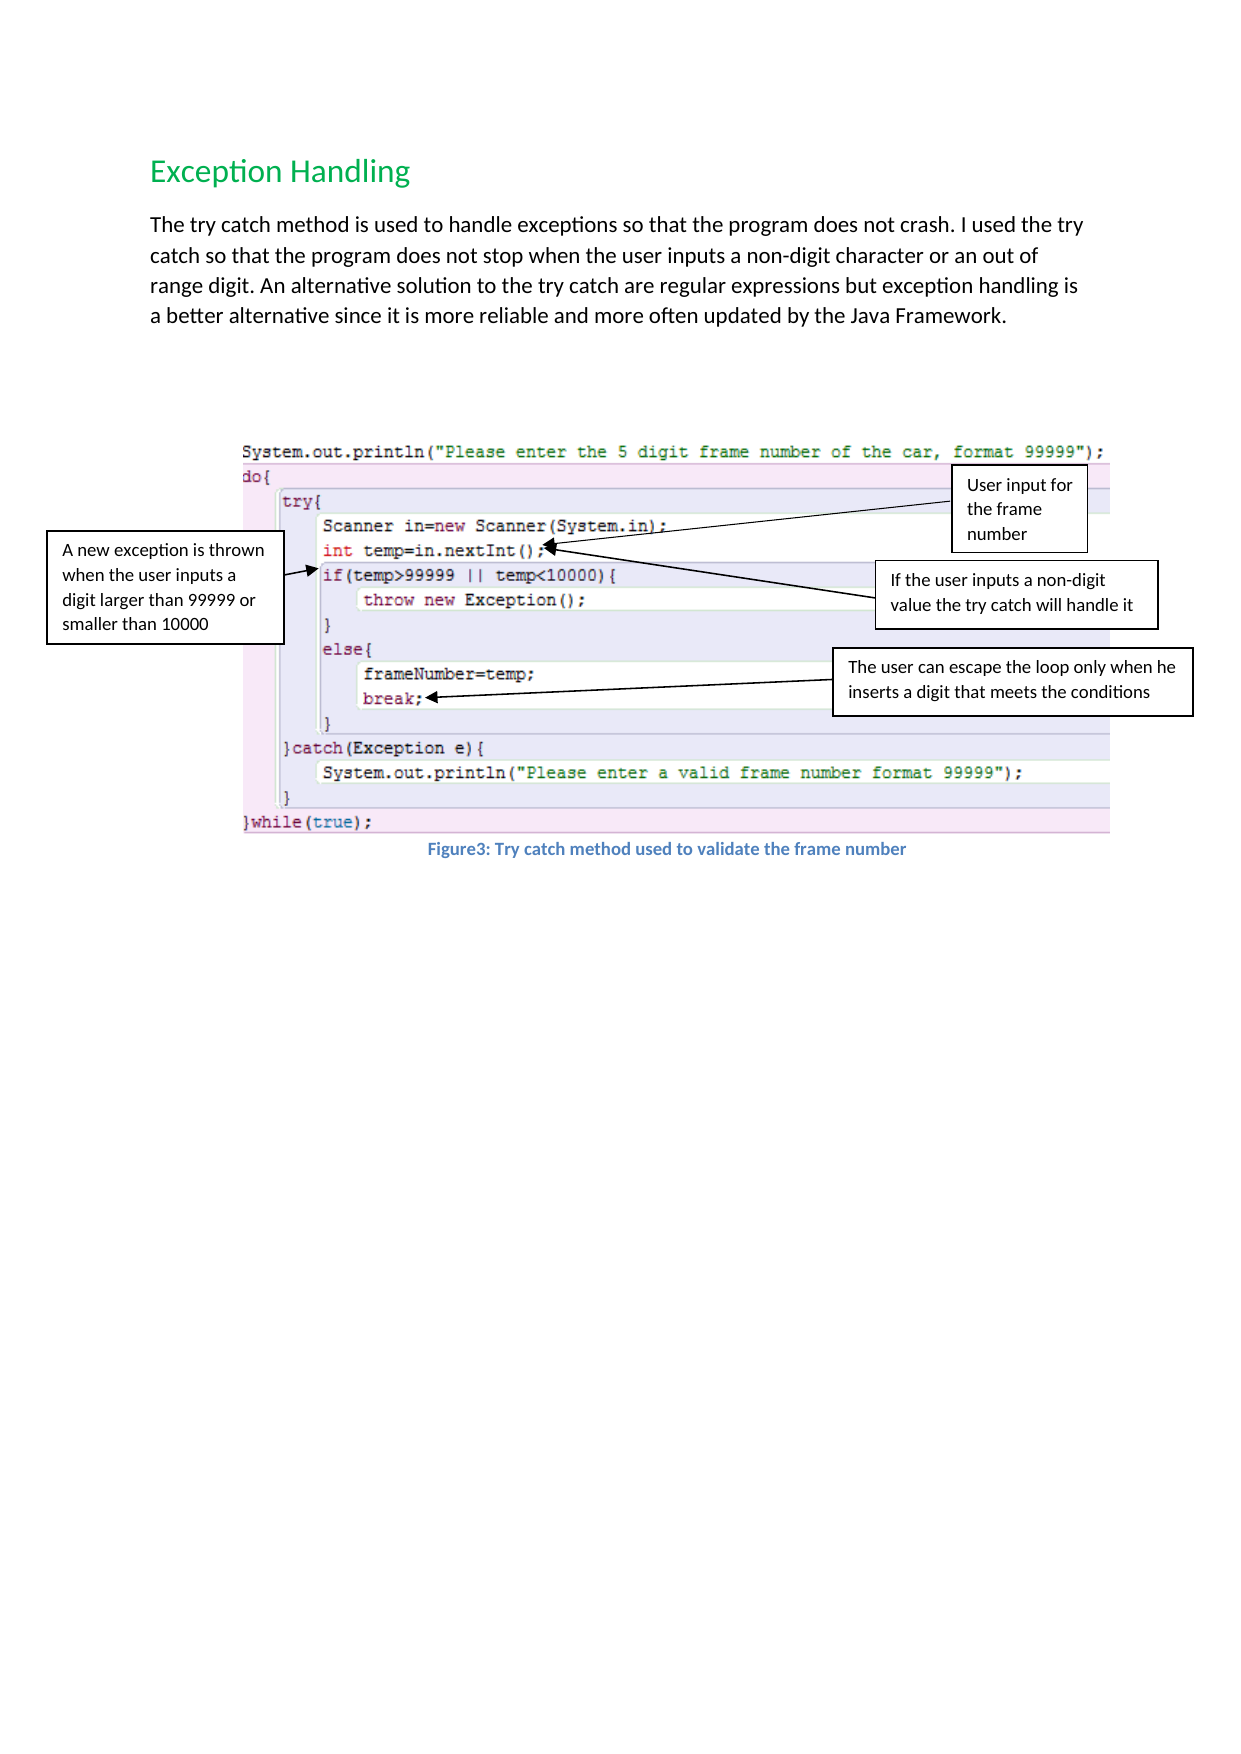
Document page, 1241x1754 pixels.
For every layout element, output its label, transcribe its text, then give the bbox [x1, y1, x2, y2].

picture [243, 443, 1110, 835]
text The try catch method is used to handle exceptions so that the program does not crash. I used the try catch so that the program does not stop when the user inputs a non-digit character or an out of range digit. An alternative solution to the try catch are regular expressions but exception handling is a better alternative since it is more reliable and more often updated by the Java Framework. [150, 211, 1090, 329]
text Exception Handling [150, 150, 1090, 191]
